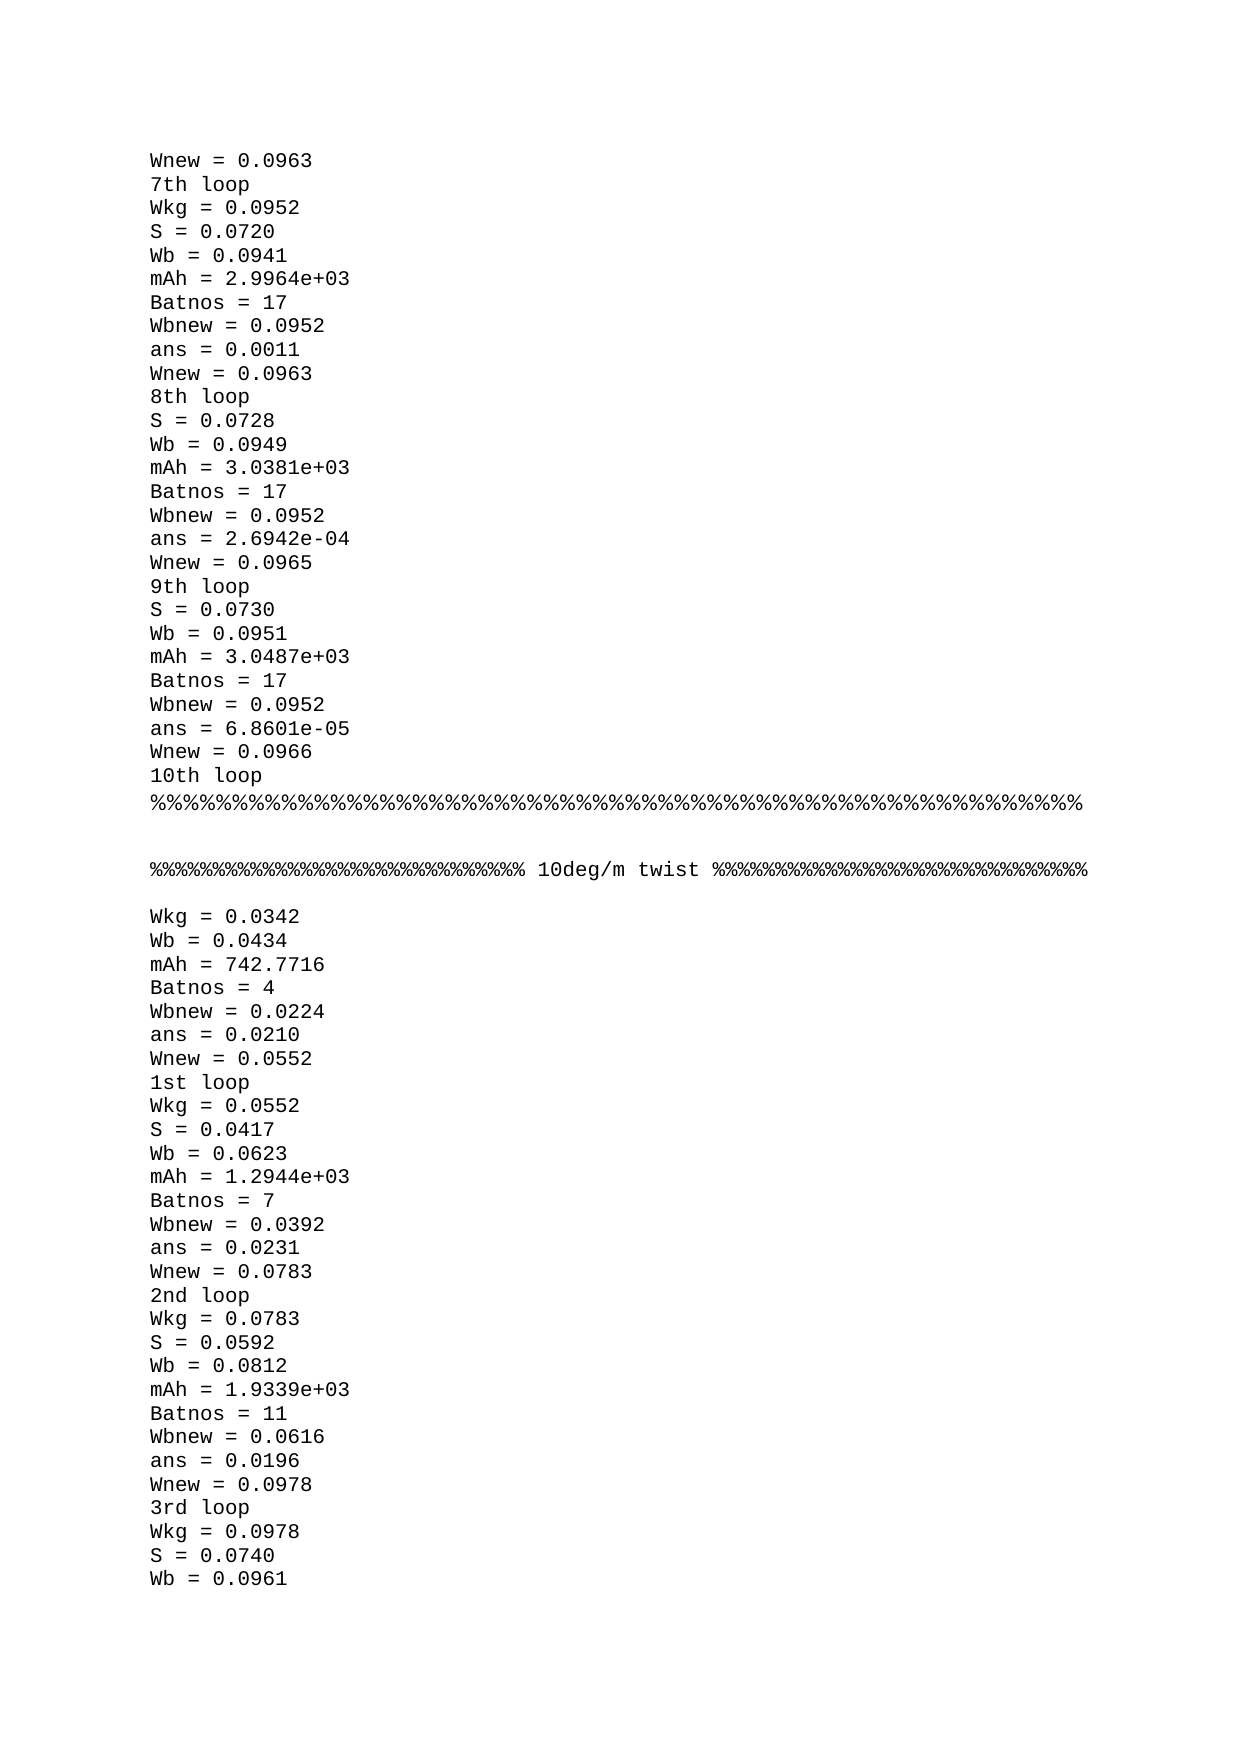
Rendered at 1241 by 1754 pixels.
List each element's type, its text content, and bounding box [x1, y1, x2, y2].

text Wkg = 0.0978 [150, 1521, 1090, 1545]
text ans = 6.8601e-05 [150, 717, 1090, 741]
text mAh = 1.2944e+03 [150, 1166, 1090, 1190]
text ans = 0.0011 [150, 339, 1090, 363]
text 9th loop [150, 576, 1090, 599]
text ans = 2.6942e-04 [150, 528, 1090, 552]
text Wbnew = 0.0952 [150, 316, 1090, 339]
text mAh = 3.0381e+03 [150, 457, 1090, 481]
text %%%%%%%%%%%%%%%%%%%%%%%%%%%%%% 10deg/m twist %%%%%%%%%%%%%%%%%%%%%%%%%%%%%% [150, 859, 1090, 883]
text Wnew = 0.0552 [150, 1048, 1090, 1072]
text 7th loop [150, 174, 1090, 197]
text Wb = 0.0949 [150, 434, 1090, 457]
text Wkg = 0.0552 [150, 1095, 1090, 1119]
text Wb = 0.0961 [150, 1568, 1090, 1592]
text Wbnew = 0.0952 [150, 505, 1090, 528]
text 10th loop [150, 765, 1090, 788]
text Wb = 0.0434 [150, 930, 1090, 953]
text Wbnew = 0.0616 [150, 1426, 1090, 1450]
text Batnos = 17 [150, 481, 1090, 505]
text Wkg = 0.0342 [150, 906, 1090, 930]
text mAh = 1.9339e+03 [150, 1379, 1090, 1403]
text Batnos = 4 [150, 977, 1090, 1001]
text Wnew = 0.0963 [150, 363, 1090, 386]
text S = 0.0730 [150, 599, 1090, 623]
text ans = 0.0231 [150, 1237, 1090, 1261]
text mAh = 2.9964e+03 [150, 268, 1090, 292]
text Wkg = 0.0952 [150, 197, 1090, 221]
text Wnew = 0.0783 [150, 1261, 1090, 1284]
text Batnos = 17 [150, 670, 1090, 694]
text S = 0.0417 [150, 1119, 1090, 1143]
text ans = 0.0196 [150, 1450, 1090, 1474]
text mAh = 3.0487e+03 [150, 647, 1090, 670]
text Wbnew = 0.0392 [150, 1214, 1090, 1237]
text Wb = 0.0951 [150, 623, 1090, 647]
text Wb = 0.0623 [150, 1143, 1090, 1166]
text Wnew = 0.0966 [150, 741, 1090, 765]
text 1st loop [150, 1072, 1090, 1095]
text S = 0.0728 [150, 410, 1090, 434]
text S = 0.0740 [150, 1545, 1090, 1568]
text Batnos = 11 [150, 1403, 1090, 1426]
text ans = 0.0210 [150, 1024, 1090, 1048]
text 2nd loop [150, 1284, 1090, 1308]
text Wbnew = 0.0224 [150, 1001, 1090, 1024]
text Batnos = 17 [150, 292, 1090, 316]
text Batnos = 7 [150, 1190, 1090, 1214]
text Wkg = 0.0783 [150, 1308, 1090, 1332]
text Wb = 0.0812 [150, 1356, 1090, 1379]
text mAh = 742.7716 [150, 953, 1090, 977]
text 8th loop [150, 386, 1090, 410]
text 3rd loop [150, 1497, 1090, 1521]
text Wbnew = 0.0952 [150, 694, 1090, 717]
text S = 0.0592 [150, 1332, 1090, 1356]
text S = 0.0720 [150, 221, 1090, 244]
text Wnew = 0.0963 [150, 150, 1090, 174]
text Wnew = 0.0978 [150, 1474, 1090, 1497]
text Wb = 0.0941 [150, 244, 1090, 268]
text Wnew = 0.0965 [150, 552, 1090, 576]
text %%%%%%%%%%%%%%%%%%%%%%%%%%%%%%%%%%%%%%%%%%%%%%%%%%%%%%%%% [150, 788, 1090, 816]
